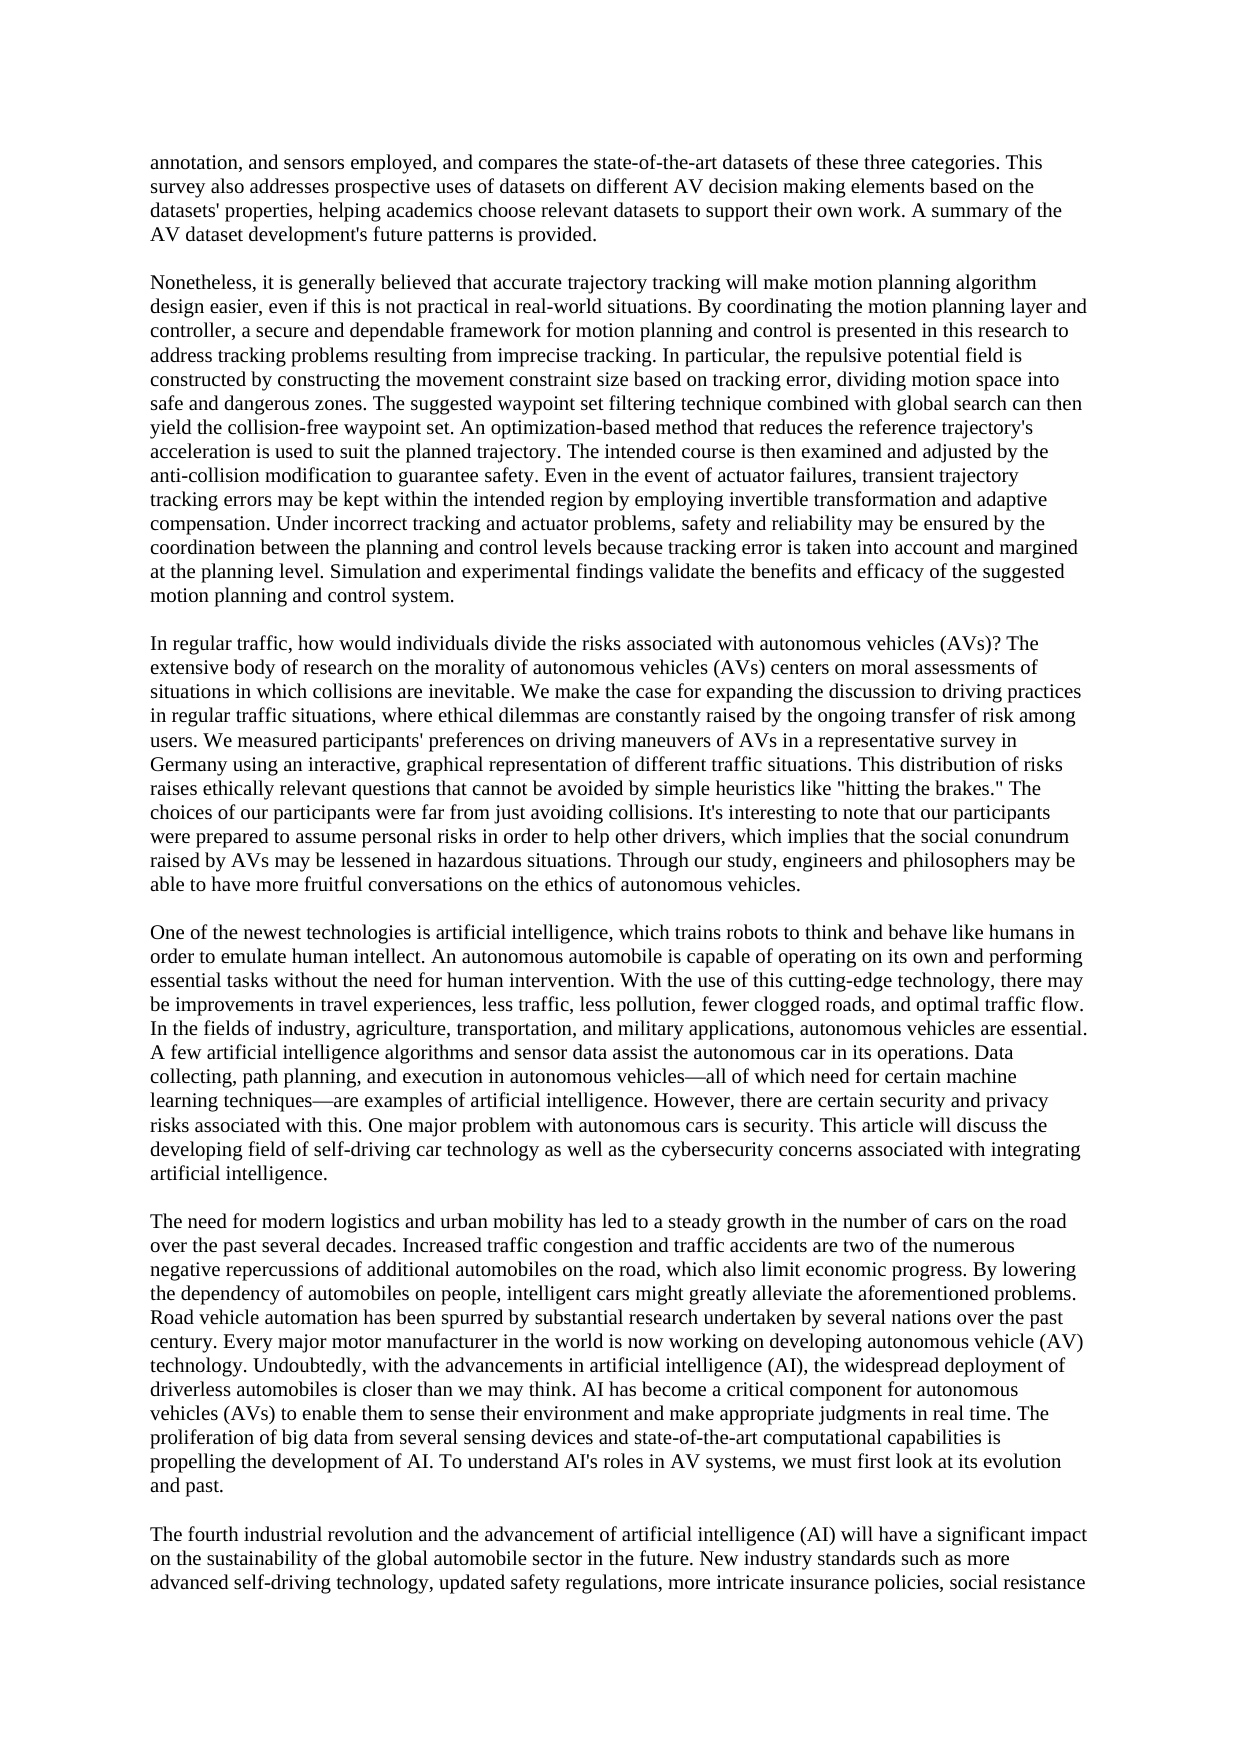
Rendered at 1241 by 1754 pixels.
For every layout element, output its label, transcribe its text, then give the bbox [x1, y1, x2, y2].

text One of the newest technologies is artificial intelligence, which trains robots to think and behave like humans in order to emulate human intellect. An autonomous automobile is capable of operating on its own and performing essential tasks without the need for human intervention. With the use of this cutting-edge technology, there may be improvements in travel experiences, less traffic, less pollution, fewer clogged roads, and optimal traffic flow. In the fields of industry, agriculture, transportation, and military applications, autonomous vehicles are essential. A few artificial intelligence algorithms and sensor data assist the autonomous car in its operations. Data collecting, path planning, and execution in autonomous vehicles—all of which need for certain machine learning techniques—are examples of artificial intelligence. However, there are certain security and privacy risks associated with this. One major problem with autonomous cars is security. This article will discuss the developing field of self-driving car technology as well as the cybersecurity concerns associated with integrating artificial intelligence. [150, 920, 1090, 1185]
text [150, 150, 1090, 246]
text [150, 1522, 1090, 1594]
text In regular traffic, how would individuals divide the risks associated with autonomous vehicles (AVs)? The extensive body of research on the morality of autonomous vehicles (AVs) centers on moral assessments of situations in which collisions are inevitable. We make the case for expanding the discussion to driving practices in regular traffic situations, where ethical dilemmas are constantly raised by the ongoing transfer of risk among users. We measured participants' preferences on driving maneuvers of AVs in a representative survey in Germany using an interactive, graphical representation of different traffic situations. This distribution of risks raises ethically relevant questions that cannot be avoided by simple heuristics like "hitting the brakes." The choices of our participants were far from just avoiding collisions. It's interesting to note that our participants were prepared to assume personal risks in order to help other drivers, which implies that the social conundrum raised by AVs may be lessened in hazardous situations. Through our study, engineers and philosophers may be able to have more fruitful conversations on the ethics of autonomous vehicles. [150, 631, 1090, 896]
text Nonetheless, it is generally believed that accurate trajectory tracking will make motion planning algorithm design easier, even if this is not practical in real-world situations. By coordinating the motion planning layer and controller, a secure and dependable framework for motion planning and control is presented in this research to address tracking problems resulting from imprecise tracking. In particular, the repulsive potential field is constructed by constructing the movement constraint size based on tracking error, dividing motion space into safe and dangerous zones. The suggested waypoint set filtering technique combined with global search can then yield the collision-free waypoint set. An optimization-based method that reduces the reference trajectory's acceleration is used to suit the planned trajectory. The intended course is then examined and adjusted by the anti-collision modification to guarantee safety. Even in the event of actuator failures, transient trajectory tracking errors may be kept within the intended region by employing invertible transformation and adaptive compensation. Under incorrect tracking and actuator problems, safety and reliability may be ensured by the coordination between the planning and control levels because tracking error is taken into account and margined at the planning level. Simulation and experimental findings validate the benefits and efficacy of the suggested motion planning and control system. [150, 270, 1090, 607]
text The need for modern logistics and urban mobility has led to a steady growth in the number of cars on the road over the past several decades. Increased traffic congestion and traffic accidents are two of the numerous negative repercussions of additional automobiles on the road, which also limit economic progress. By lowering the dependency of automobiles on people, intelligent cars might greatly alleviate the aforementioned problems. Road vehicle automation has been spurred by substantial research undertaken by several nations over the past century. Every major motor manufacturer in the world is now working on developing autonomous vehicle (AV) technology. Undoubtedly, with the advancements in artificial intelligence (AI), the widespread deployment of driverless automobiles is closer than we may think. AI has become a critical component for autonomous vehicles (AVs) to enable them to sense their environment and make appropriate judgments in real time. The proliferation of big data from several sensing devices and state-of-the-art computational capabilities is propelling the development of AI. To understand AI's roles in AV systems, we must first look at its evolution and past. [150, 1209, 1090, 1497]
